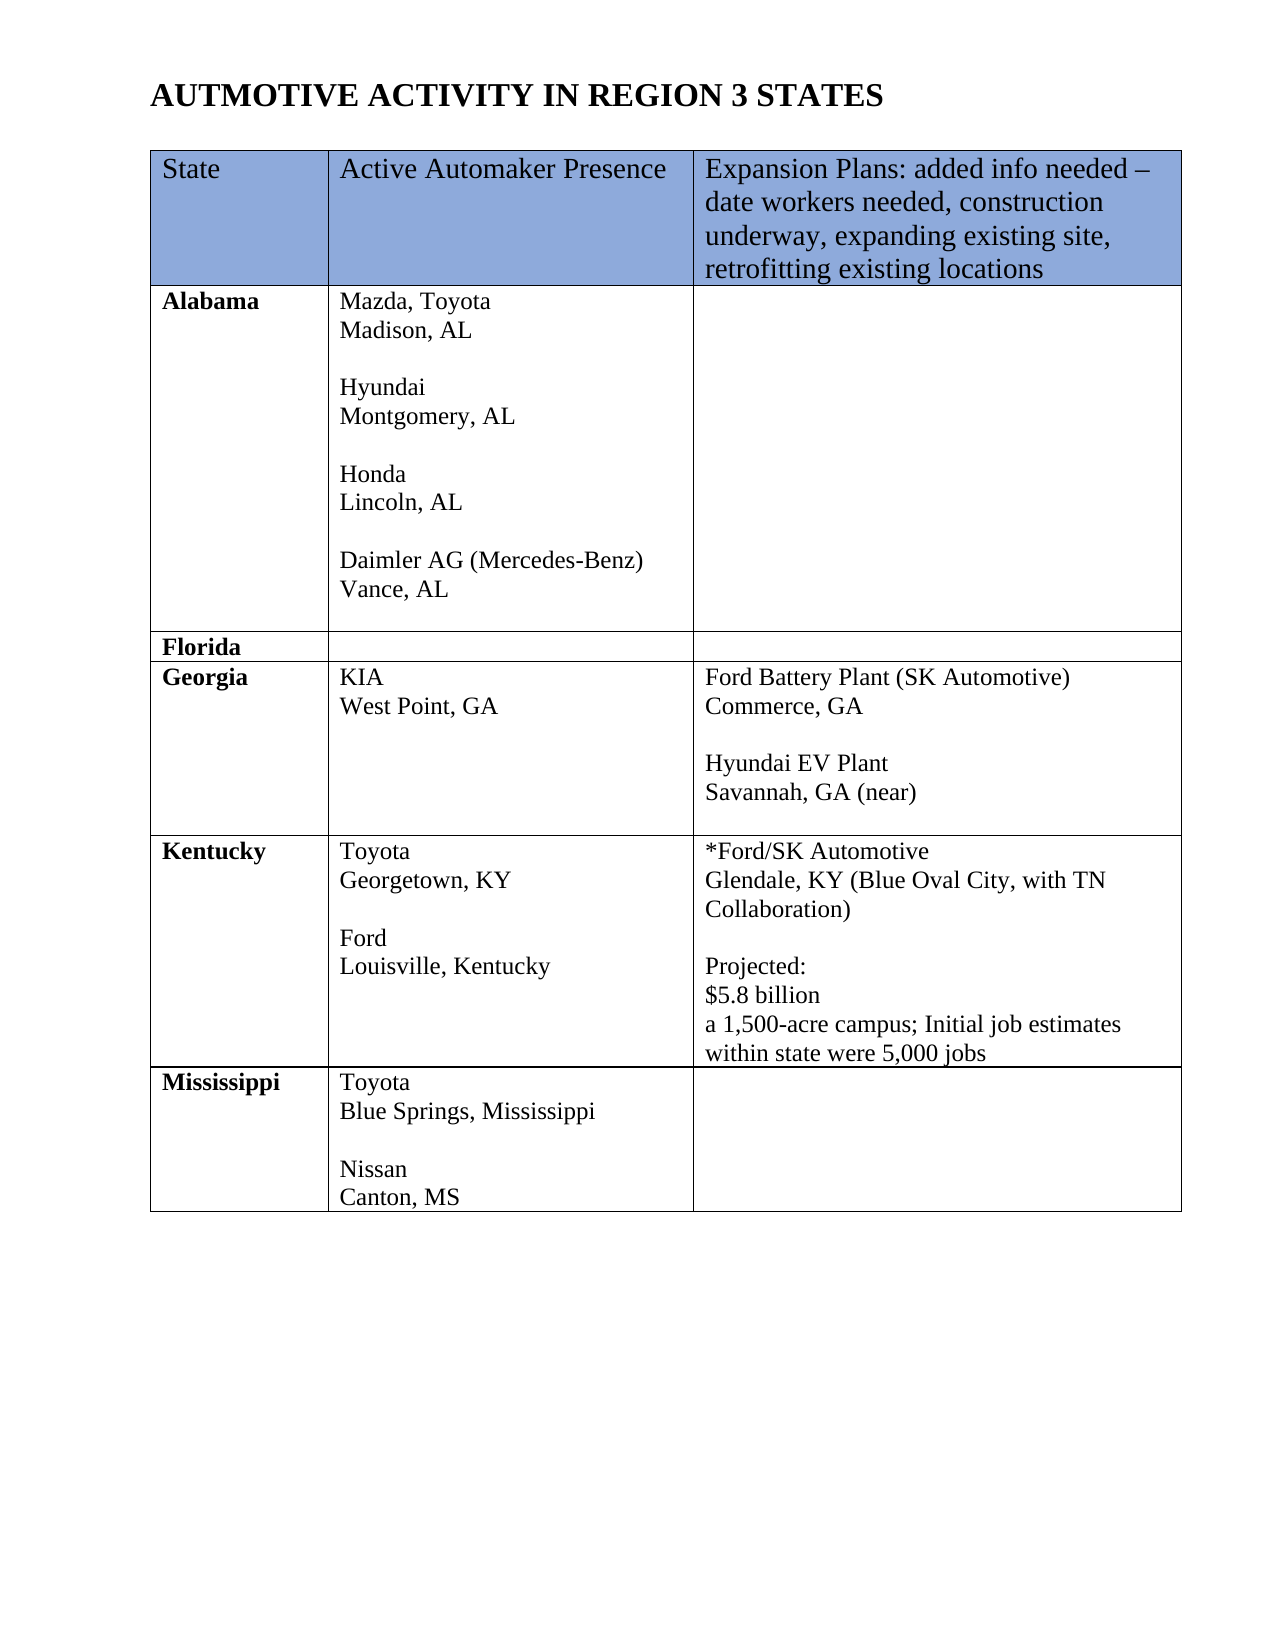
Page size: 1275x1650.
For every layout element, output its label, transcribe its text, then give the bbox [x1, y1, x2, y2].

table_cell Georgia [151, 662, 328, 835]
table_cell Toyota Blue Springs, Mississippi Nissan Canton, MS [329, 1068, 693, 1211]
table_cell *Ford/SK Automotive Glendale, KY (Blue Oval City, with TN Collaboration) Projected: $5.8 billion a 1,500-acre campus; Initial job estimates within state were 5,000 jobs [694, 836, 1181, 1066]
table_header Expansion Plans: added info needed – date workers needed, construction underway, expanding existing site, retrofitting existing locations [694, 151, 1181, 285]
table_cell Alabama [151, 286, 328, 631]
table_cell [694, 1068, 1181, 1211]
table_cell [694, 286, 1181, 631]
table_cell Florida [151, 632, 328, 661]
table_cell KIA West Point, GA [329, 662, 693, 835]
table_cell Toyota Georgetown, KY Ford Louisville, Kentucky [329, 836, 693, 1066]
table_header State [151, 151, 328, 285]
table_cell Mazda, Toyota Madison, AL Hyundai Montgomery, AL Honda Lincoln, AL Daimler AG (Mercedes-Benz) Vance, AL [329, 286, 693, 631]
table_cell Ford Battery Plant (SK Automotive) Commerce, GA Hyundai EV Plant Savannah, GA (near) [694, 662, 1181, 835]
table_cell [329, 632, 693, 661]
table_cell Kentucky [151, 836, 328, 1066]
table_header Active Automaker Presence [329, 151, 693, 285]
table_cell Mississippi [151, 1068, 328, 1211]
table_cell [694, 632, 1181, 661]
